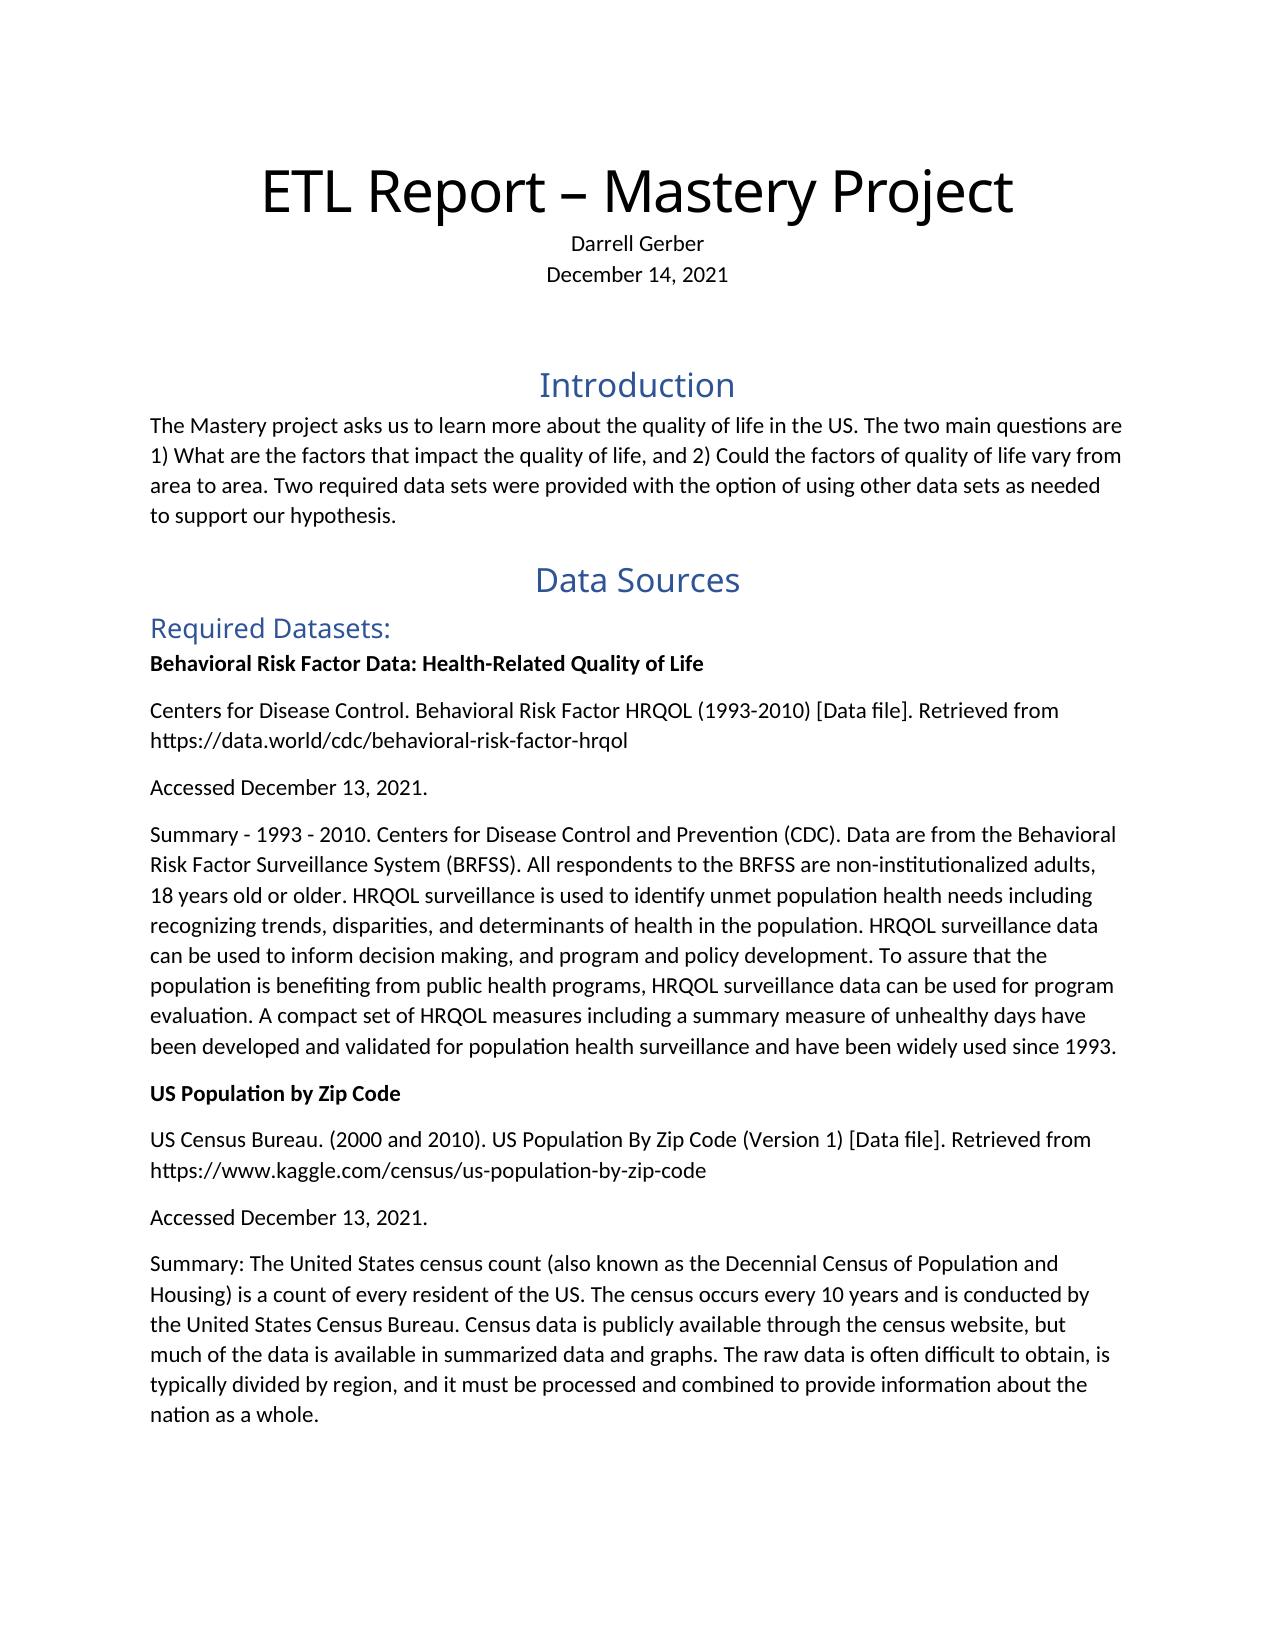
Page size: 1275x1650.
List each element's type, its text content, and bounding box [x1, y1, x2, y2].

text Darrell Gerber December 14, 2021 [150, 229, 1125, 288]
text Behavioral Risk Factor Data: Health-Related Quality of Life [150, 649, 1125, 677]
text Accessed December 13, 2021. [150, 1203, 1125, 1231]
text Accessed December 13, 2021. [150, 773, 1125, 801]
text Summary - 1993 - 2010. Centers for Disease Control and Prevention (CDC). Data are from the Behavioral Risk Factor Surveillance System (BRFSS). All respondents to the BRFSS are non-institutionalized adults, 18 years old or older. HRQOL surveillance is used to identify unmet population health needs including recognizing trends, disparities, and determinants of health in the population. HRQOL surveillance data can be used to inform decision making, and program and policy development. To assure that the population is benefiting from public health programs, HRQOL surveillance data can be used for program evaluation. A compact set of HRQOL measures including a summary measure of unhealthy days have been developed and validated for population health surveillance and have been widely used since 1993. [150, 820, 1125, 1060]
subtitle Required Datasets: [150, 610, 1125, 647]
text Summary: The United States census count (also known as the Decennial Census of Population and Housing) is a count of every resident of the US. The census occurs every 10 years and is conducted by the United States Census Bureau. Census data is publicly available through the census website, but much of the data is available in summarized data and graphs. The raw data is often difficult to obtain, is typically divided by region, and it must be processed and combined to provide information about the nation as a whole. [150, 1249, 1125, 1428]
text US Population by Zip Code [150, 1079, 1125, 1107]
text Centers for Disease Control. Behavioral Risk Factor HRQOL (1993-2010) [Data file]. Retrieved from https://data.world/cdc/behavioral-risk-factor-hrqol [150, 696, 1125, 754]
text The Mastery project asks us to learn more about the quality of life in the US. The two main questions are 1) What are the factors that impact the quality of life, and 2) Could the factors of quality of life vary from area to area. Two required data sets were provided with the option of using other data sets as needed to support our hypothesis. [150, 411, 1125, 529]
text US Census Bureau. (2000 and 2010). US Population By Zip Code (Version 1) [Data file]. Retrieved from https://www.kaggle.com/census/us-population-by-zip-code [150, 1126, 1125, 1184]
subtitle Introduction [150, 362, 1125, 407]
title ETL Report – Mastery Project [150, 150, 1125, 229]
subtitle Data Sources [150, 557, 1125, 602]
